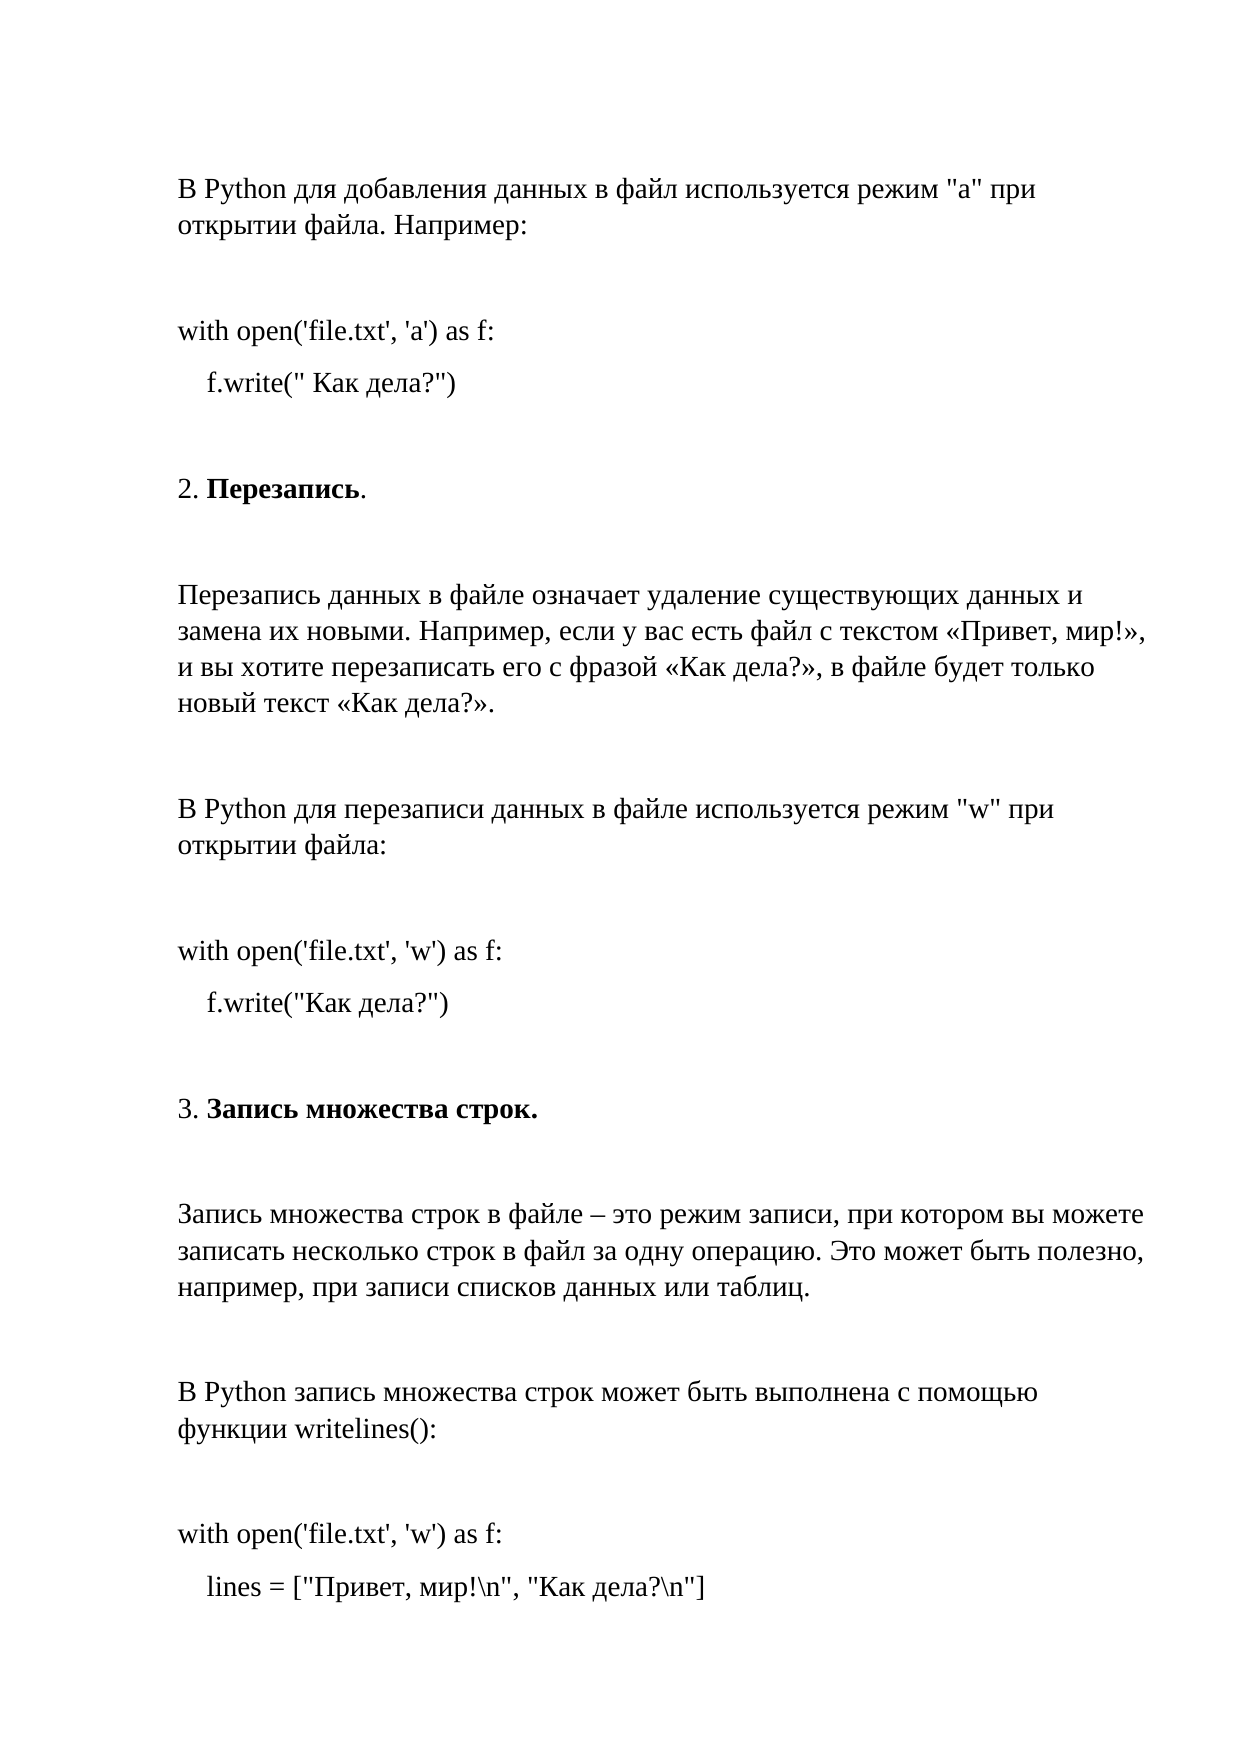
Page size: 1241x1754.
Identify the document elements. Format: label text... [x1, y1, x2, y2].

text f.write("Как дела?") [177, 985, 1152, 1019]
text lines = ["Привет, мир!\n", "Как дела?\n"] [177, 1569, 1152, 1603]
text В Python для перезаписи данных в файле используется режим "w" при открытии файла: [177, 791, 1152, 861]
text with open('file.txt', 'a') as f: [177, 313, 1152, 346]
text 2. Перезапись. [177, 471, 1152, 505]
text В Python запись множества строк может быть выполнена с помощью функции writelines(): [177, 1374, 1152, 1444]
text with open('file.txt', 'w') as f: [177, 933, 1152, 966]
text 3. Запись множества строк. [177, 1091, 1152, 1124]
text Перезапись данных в файле означает удаление существующих данных и замена их новыми. Например, если у вас есть файл с текстом «Привет, мир!», и вы хотите перезаписать его с фразой «Как дела?», в файле будет только новый текст «Как дела?». [177, 577, 1152, 719]
text В Python для добавления данных в файл используется режим "a" при открытии файла. Например: [177, 171, 1152, 241]
text Запись множества строк в файле – это режим записи, при котором вы можете записать несколько строк в файл за одну операцию. Это может быть полезно, например, при записи списков данных или таблиц. [177, 1197, 1152, 1302]
text with open('file.txt', 'w') as f: [177, 1516, 1152, 1550]
text f.write(" Как дела?") [177, 366, 1152, 399]
